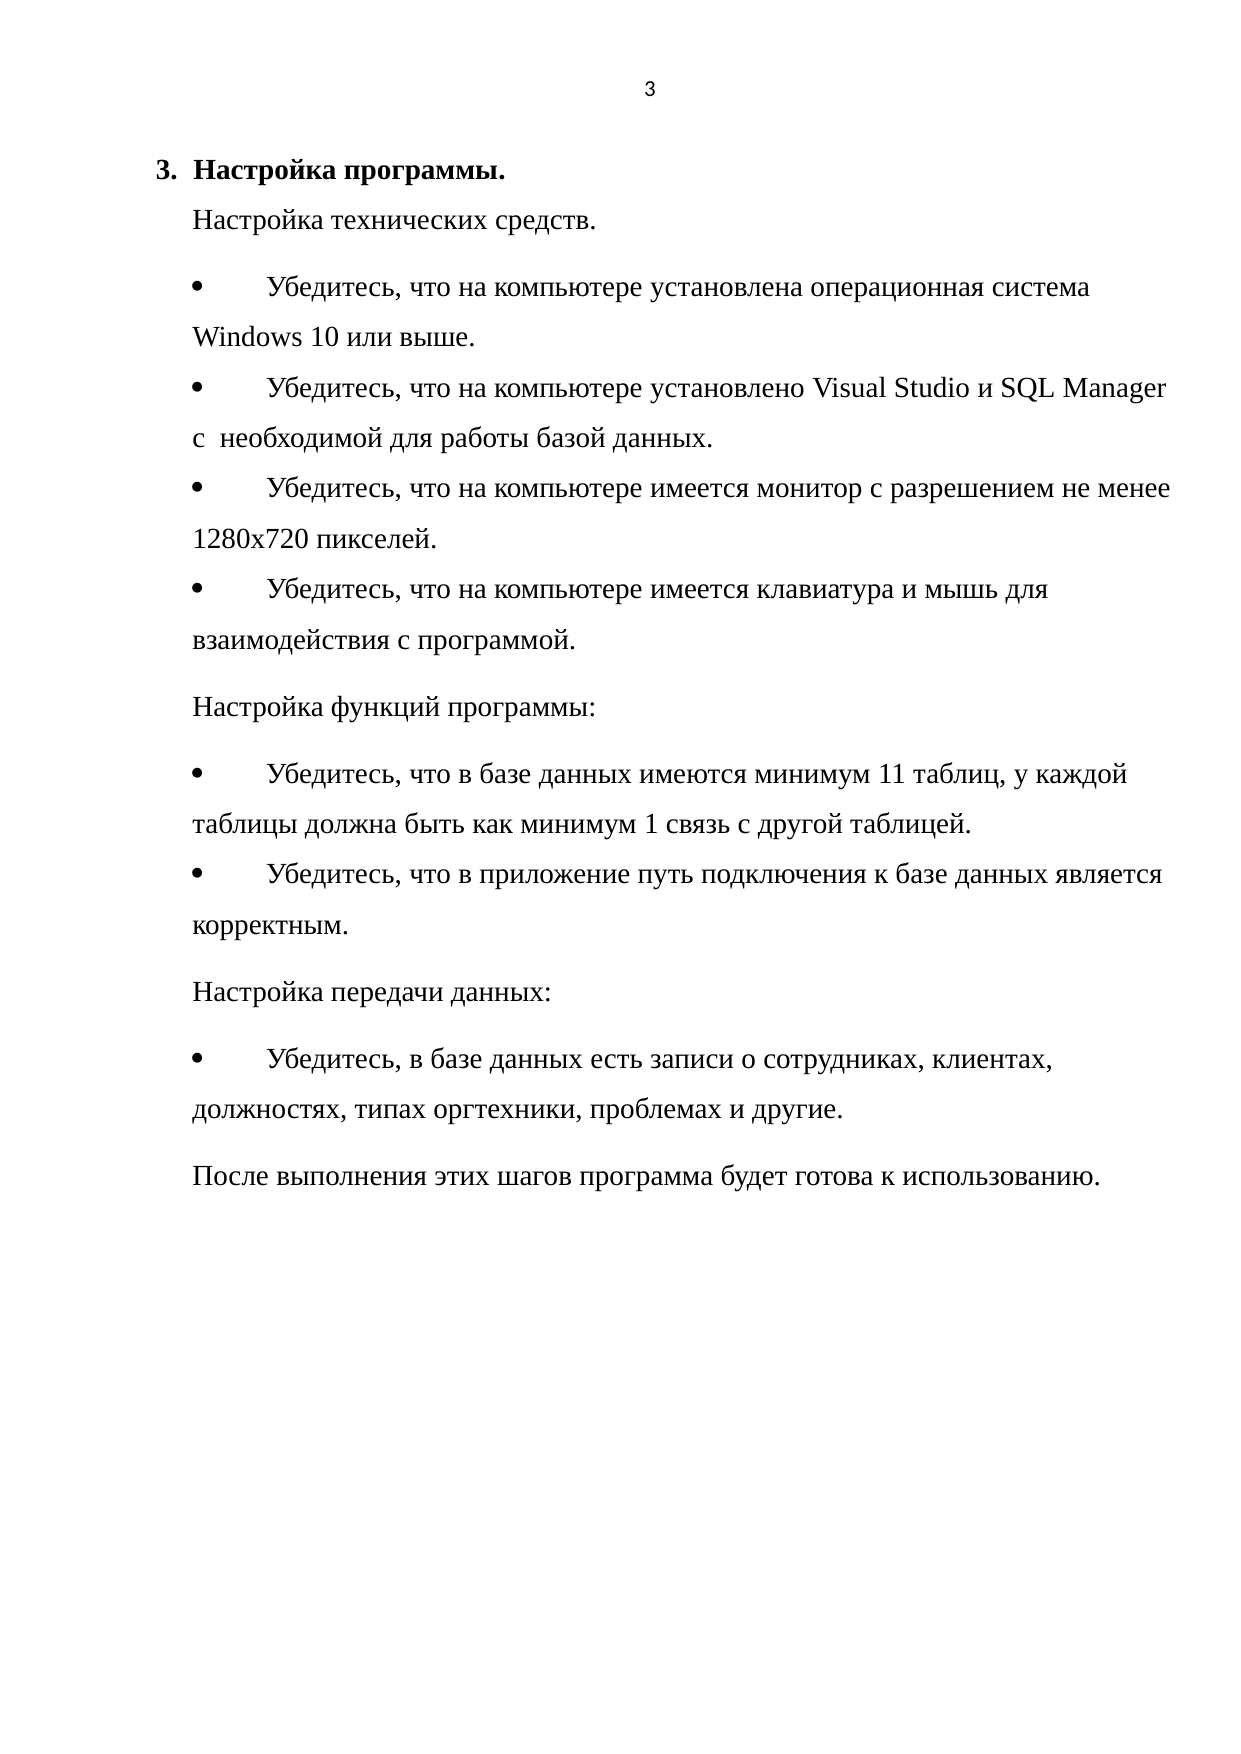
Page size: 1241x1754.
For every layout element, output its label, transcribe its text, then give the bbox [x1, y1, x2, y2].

list Убедитесь, что на компьютере имеется клавиатура и мышь для взаимодействия с программой. [192, 571, 1181, 655]
text Настройка функций программы: [118, 689, 1181, 722]
list Убедитесь, в базе данных есть записи о сотрудниках, клиентах, должностях, типах оргтехники, проблемах и другие. [192, 1041, 1181, 1125]
list Убедитесь, что в приложение путь подключения к базе данных является корректным. [192, 856, 1181, 940]
subtitle Настройка программы. [156, 152, 1181, 185]
list Убедитесь, что на компьютере имеется монитор с разрешением не менее 1280x720 пикселей. [192, 471, 1181, 554]
text Настройка передачи данных: [118, 974, 1181, 1007]
list Убедитесь, что в базе данных имеются минимум 11 таблиц, у каждой таблицы должна быть как минимум 1 связь с другой таблицей. [192, 756, 1181, 840]
list Убедитесь, что на компьютере установлена операционная система Windows 10 или выше. [192, 269, 1181, 353]
text Настройка технических средств. [118, 202, 1181, 236]
list Убедитесь, что на компьютере установлено Visual Studio и SQL Manager с необходимой для работы базой данных. [192, 370, 1181, 454]
text После выполнения этих шагов программа будет готова к использованию. [118, 1158, 1181, 1192]
